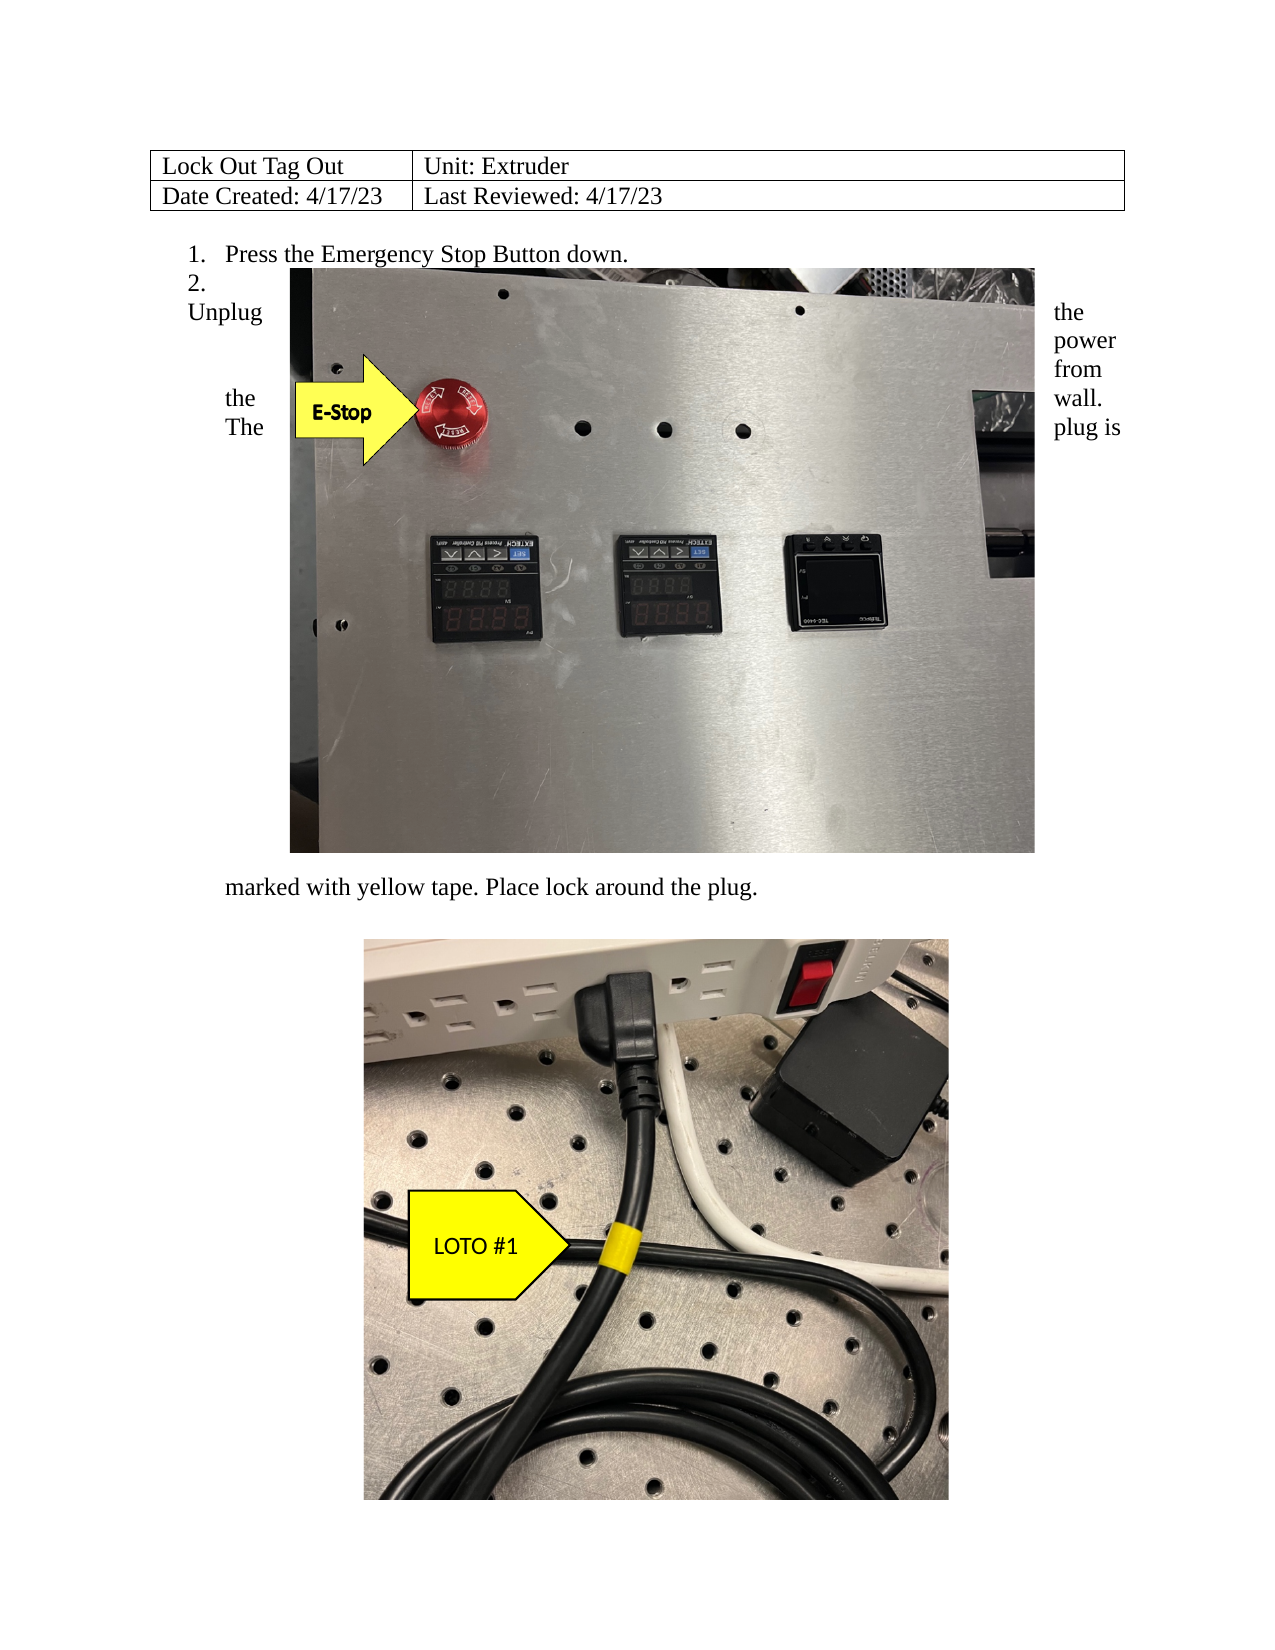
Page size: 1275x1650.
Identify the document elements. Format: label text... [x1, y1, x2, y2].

table_cell Last Reviewed: 4/17/23 [413, 181, 1124, 209]
table_header Unit: Extruder [413, 151, 1124, 180]
list Press the Emergency Stop Button down. [187, 239, 1125, 268]
picture [364, 939, 949, 1500]
table_header Lock Out Tag Out [151, 151, 412, 180]
picture [288, 268, 1034, 851]
table_cell Date Created: 4/17/23 [151, 181, 412, 209]
